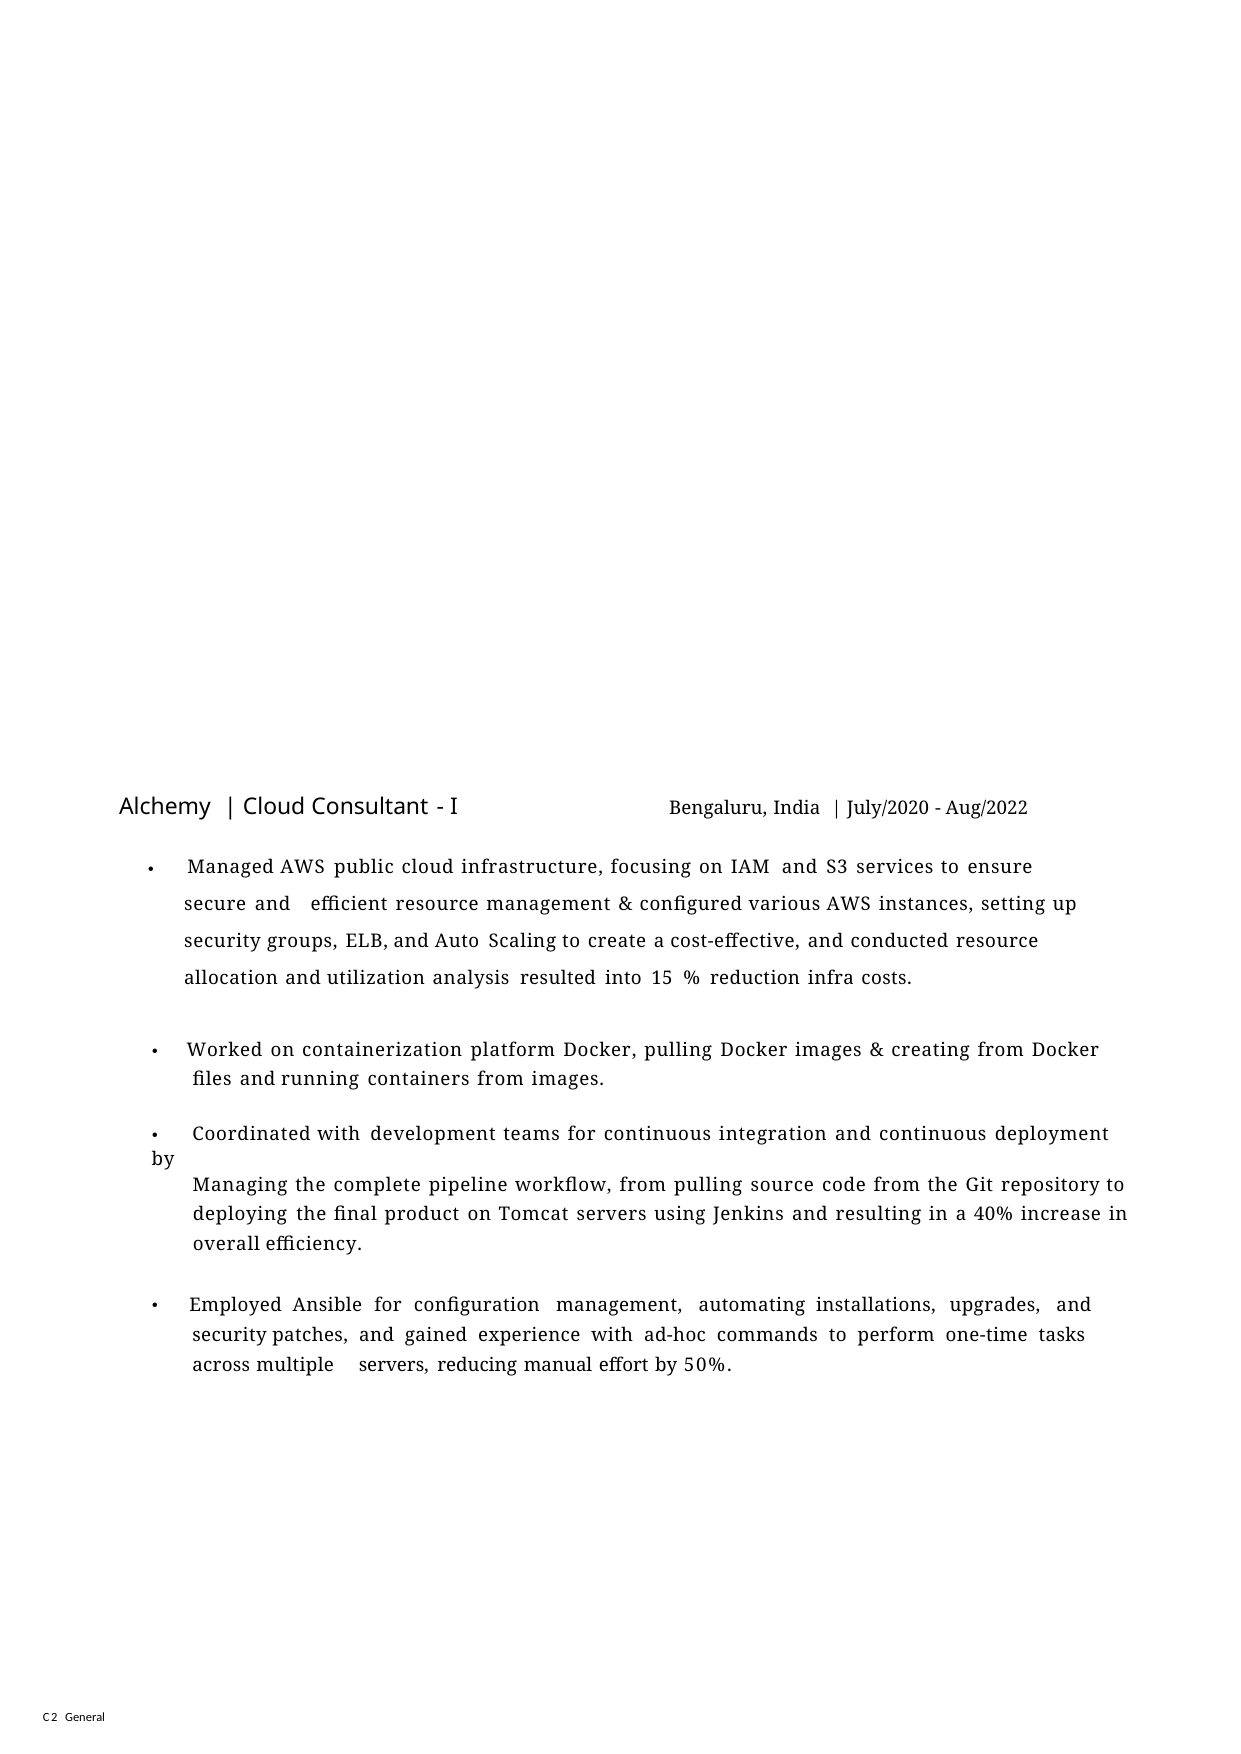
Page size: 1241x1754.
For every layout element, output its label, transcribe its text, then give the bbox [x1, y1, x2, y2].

text • Employed Ansible for configuration management, automating installations, upgrades, and security patches, and gained experience with ad-hoc commands to perform one-time tasks across multiple servers, reducing manual effort by 50%. [151, 1291, 1103, 1377]
text • Coordinated with development teams for continuous integration and continuous deployment by [151, 1123, 1137, 1173]
text deploying the final product on Tomcat servers using Jenkins and resulting in a 40% increase in overall efficiency. [193, 1200, 1136, 1256]
text • Worked on containerization platform Docker, pulling Docker images & creating from Docker files and running containers from images. [151, 1036, 1121, 1091]
text Managing the complete pipeline workflow, from pulling source code from the Git repository to [192, 1174, 1137, 1199]
text Alchemy | Cloud Consultant - I Bengaluru, India | July/2020 - Aug/2022 [119, 793, 1137, 825]
text • Managed AWS public cloud infrastructure, focusing on IAM and S3 services to ensure secure and efficient resource management & configured various AWS instances, setting up security groups, ELB, and Auto Scaling to create a cost-effective, and conducted resource allocation and utilization analysis resulted into 15 % reduction infra costs. [147, 854, 1100, 990]
